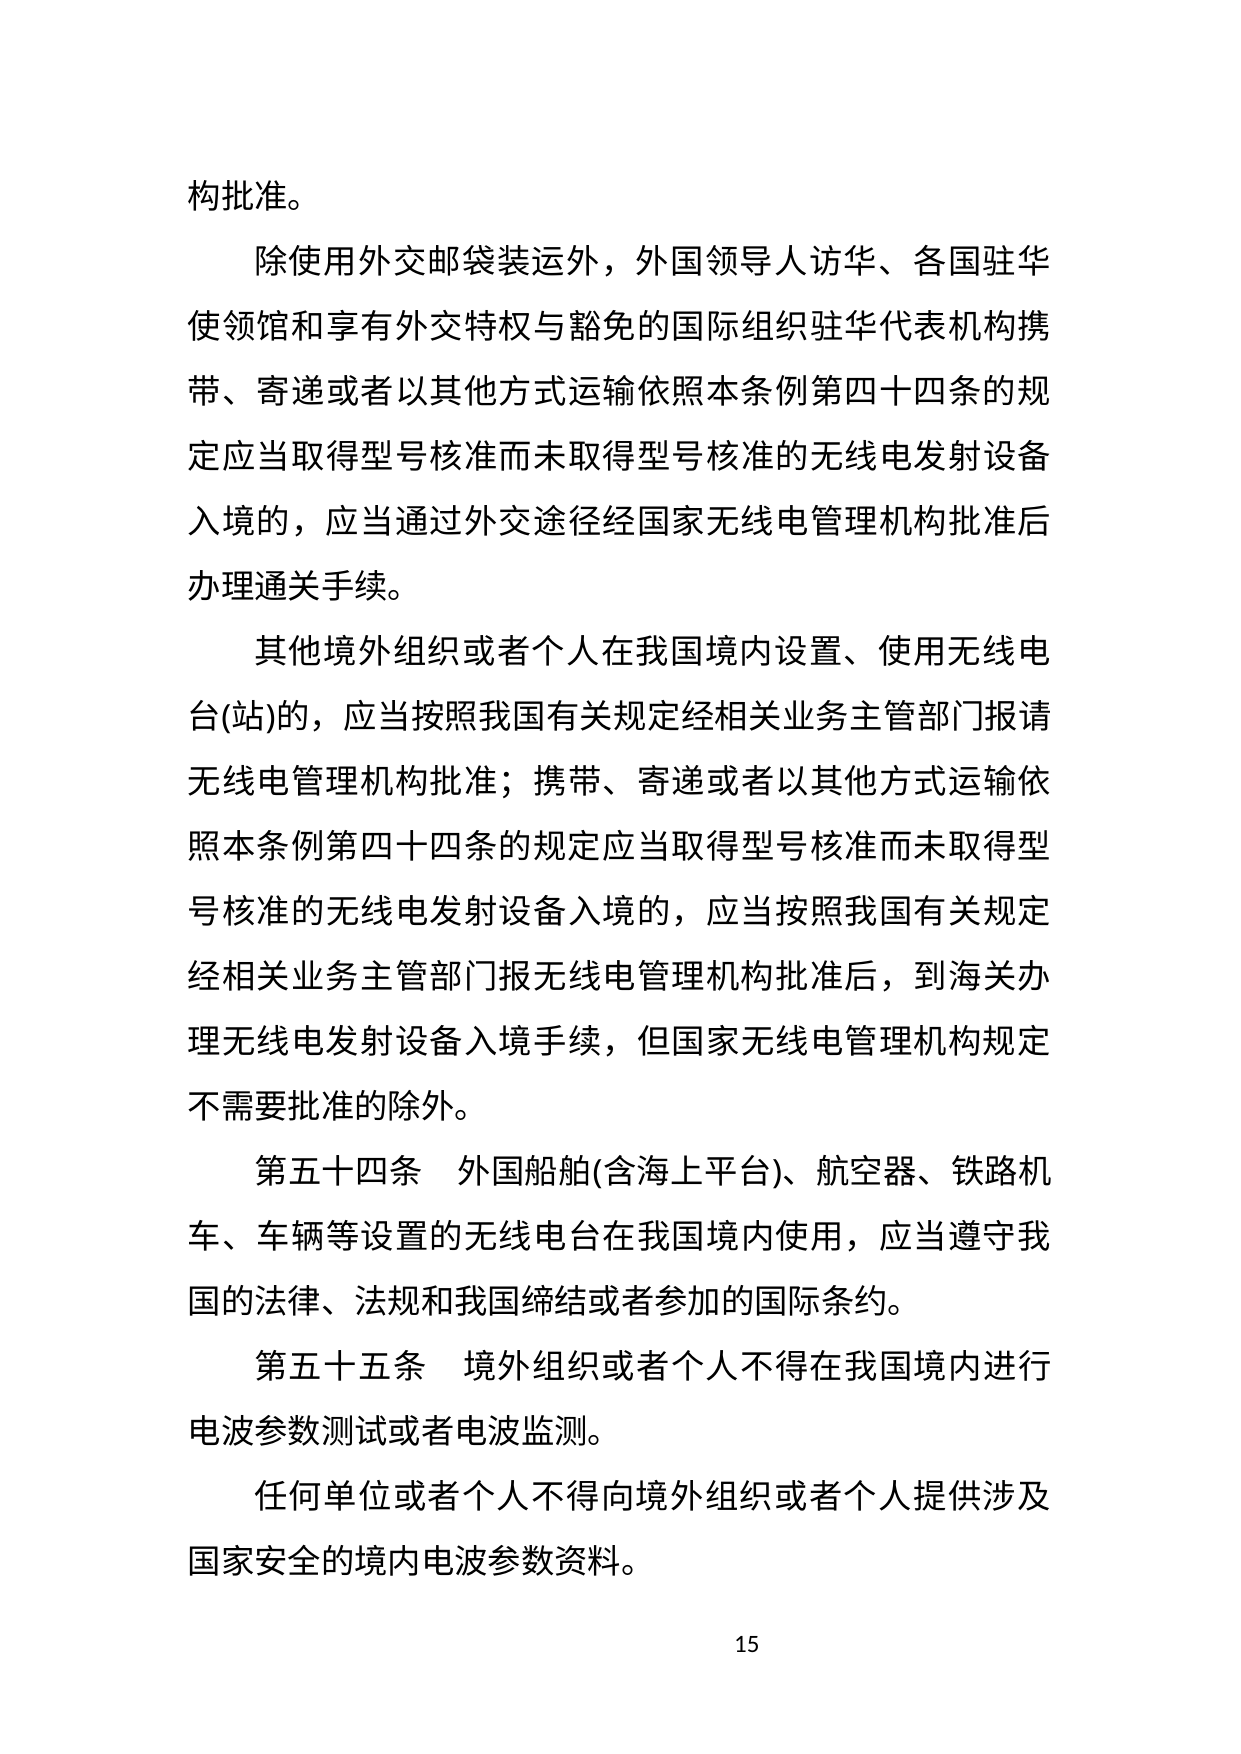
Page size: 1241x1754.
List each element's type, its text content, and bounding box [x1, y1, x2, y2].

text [187, 162, 1053, 227]
text 除使用外交邮袋装运外，外国领导人访华、各国驻华使领馆和享有外交特权与豁免的国际组织驻华代表机构携带、寄递或者以其他方式运输依照本条例第四十四条的规定应当取得型号核准而未取得型号核准的无线电发射设备入境的，应当通过外交途径经国家无线电管理机构批准后办理通关手续。 [187, 227, 1053, 617]
text 其他境外组织或者个人在我国境内设置、使用无线电台(站)的，应当按照我国有关规定经相关业务主管部门报请无线电管理机构批准；携带、寄递或者以其他方式运输依照本条例第四十四条的规定应当取得型号核准而未取得型号核准的无线电发射设备入境的，应当按照我国有关规定经相关业务主管部门报无线电管理机构批准后，到海关办理无线电发射设备入境手续，但国家无线电管理机构规定不需要批准的除外。 [187, 617, 1053, 1137]
text 任何单位或者个人不得向境外组织或者个人提供涉及国家安全的境内电波参数资料。 [187, 1462, 1053, 1592]
text 第五十四条 外国船舶(含海上平台)、航空器、铁路机车、车辆等设置的无线电台在我国境内使用，应当遵守我国的法律、法规和我国缔结或者参加的国际条约。 [187, 1137, 1053, 1332]
text 第五十五条 境外组织或者个人不得在我国境内进行电波参数测试或者电波监测。 [187, 1332, 1053, 1462]
